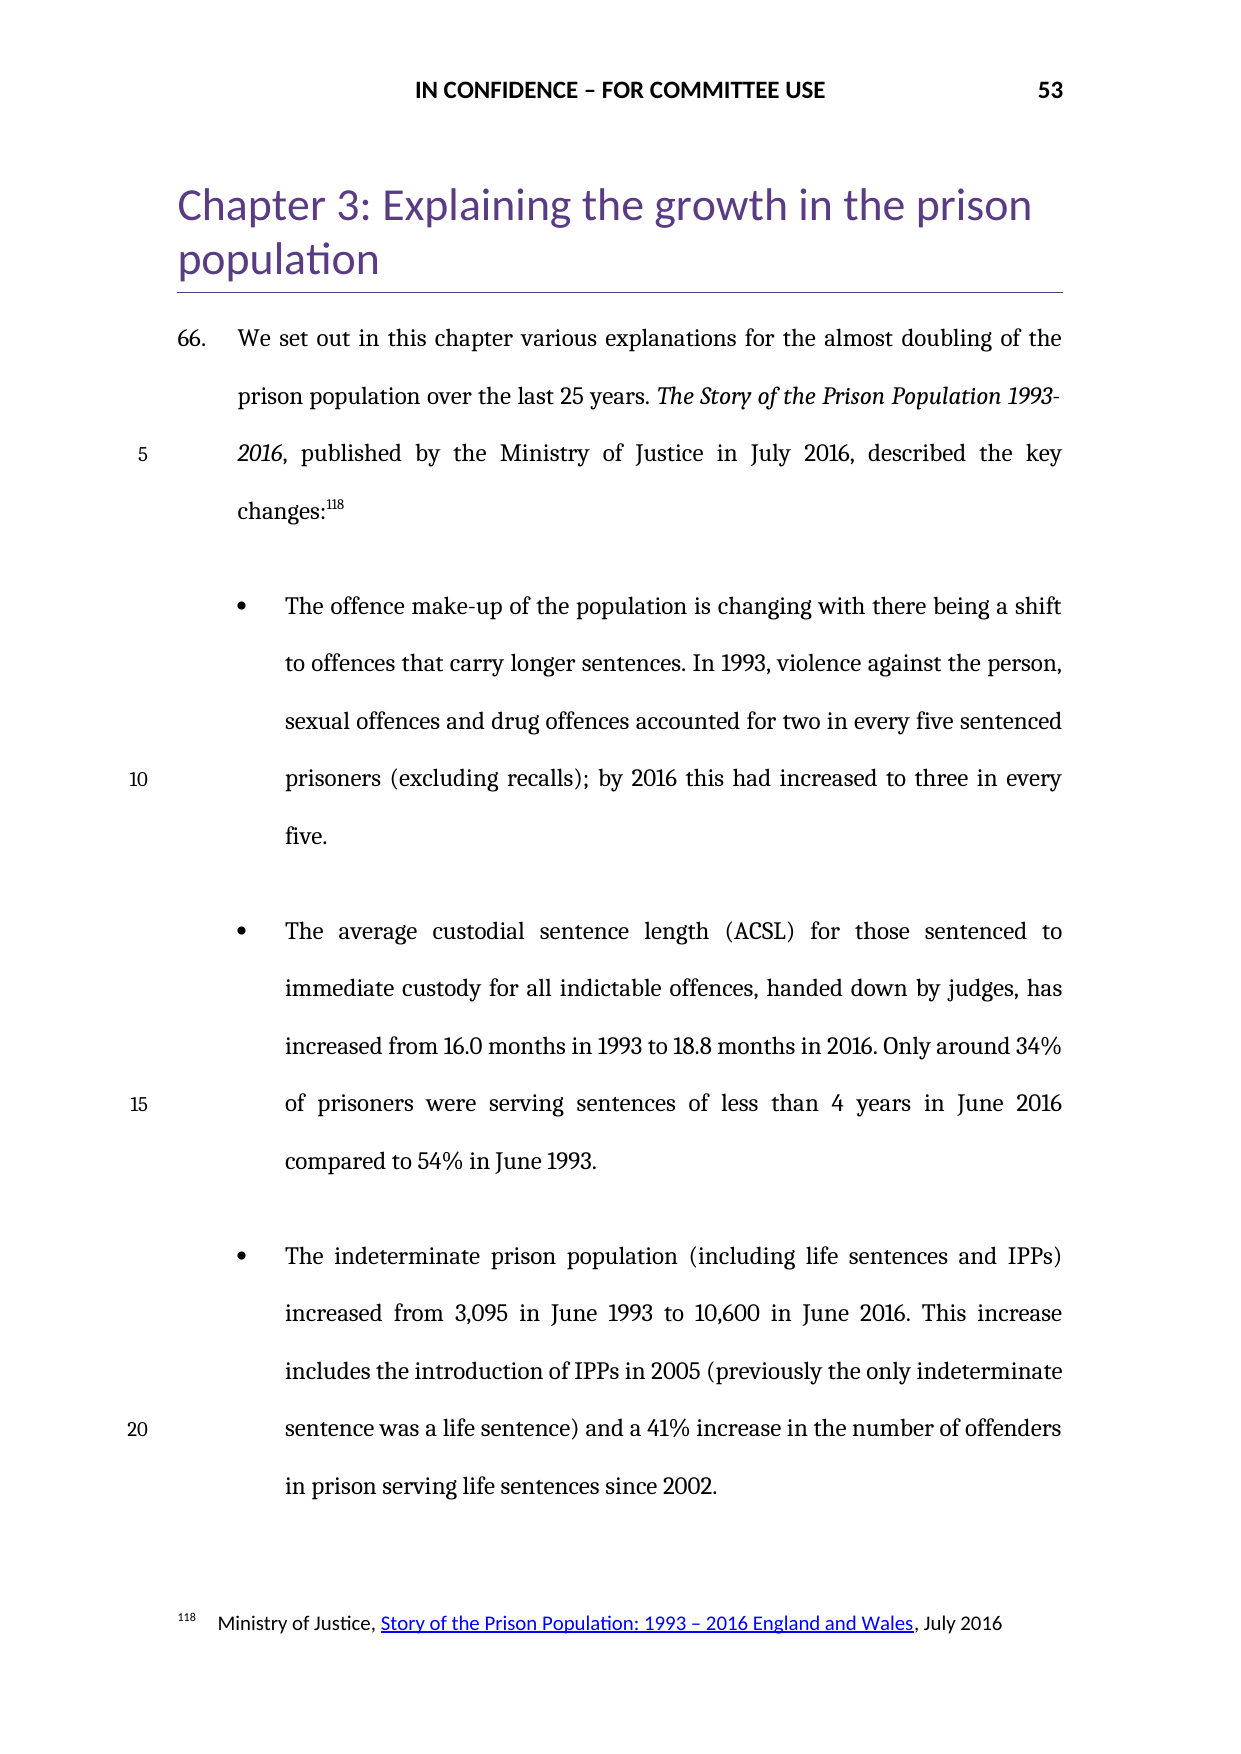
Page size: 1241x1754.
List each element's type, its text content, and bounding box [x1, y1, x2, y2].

list The offence make-up of the population is changing with there being a shift to offences that carry longer sentences. In 1993, violence against the person, sexual offences and drug offences accounted for two in every five sentenced prisoners (excluding recalls); by 2016 this had increased to three in every five. [237, 592, 1063, 850]
subtitle Explaining the growth in the prison population [177, 177, 1063, 292]
list The average custodial sentence length (ACSL) for those sentenced to immediate custody for all indictable offences, handed down by judges, has increased from 16.0 months in 1993 to 18.8 months in 2016. Only around 34% of prisoners were serving sentences of less than 4 years in June 2016 compared to 54% in June 1993. [237, 917, 1063, 1175]
list The indeterminate prison population (including life sentences and IPPs) increased from 3,095 in June 1993 to 10,600 in June 2016. This increase includes the introduction of IPPs in 2005 (previously the only indeterminate sentence was a life sentence) and a 41% increase in the number of offenders in prison serving life sentences since 2002. [237, 1242, 1063, 1500]
text We set out in this chapter various explanations for the almost doubling of the prison population over the last 25 years. The Story of the Prison Population 1993-2016, published by the Ministry of Justice in July 2016, described the key changes: [177, 324, 1063, 525]
